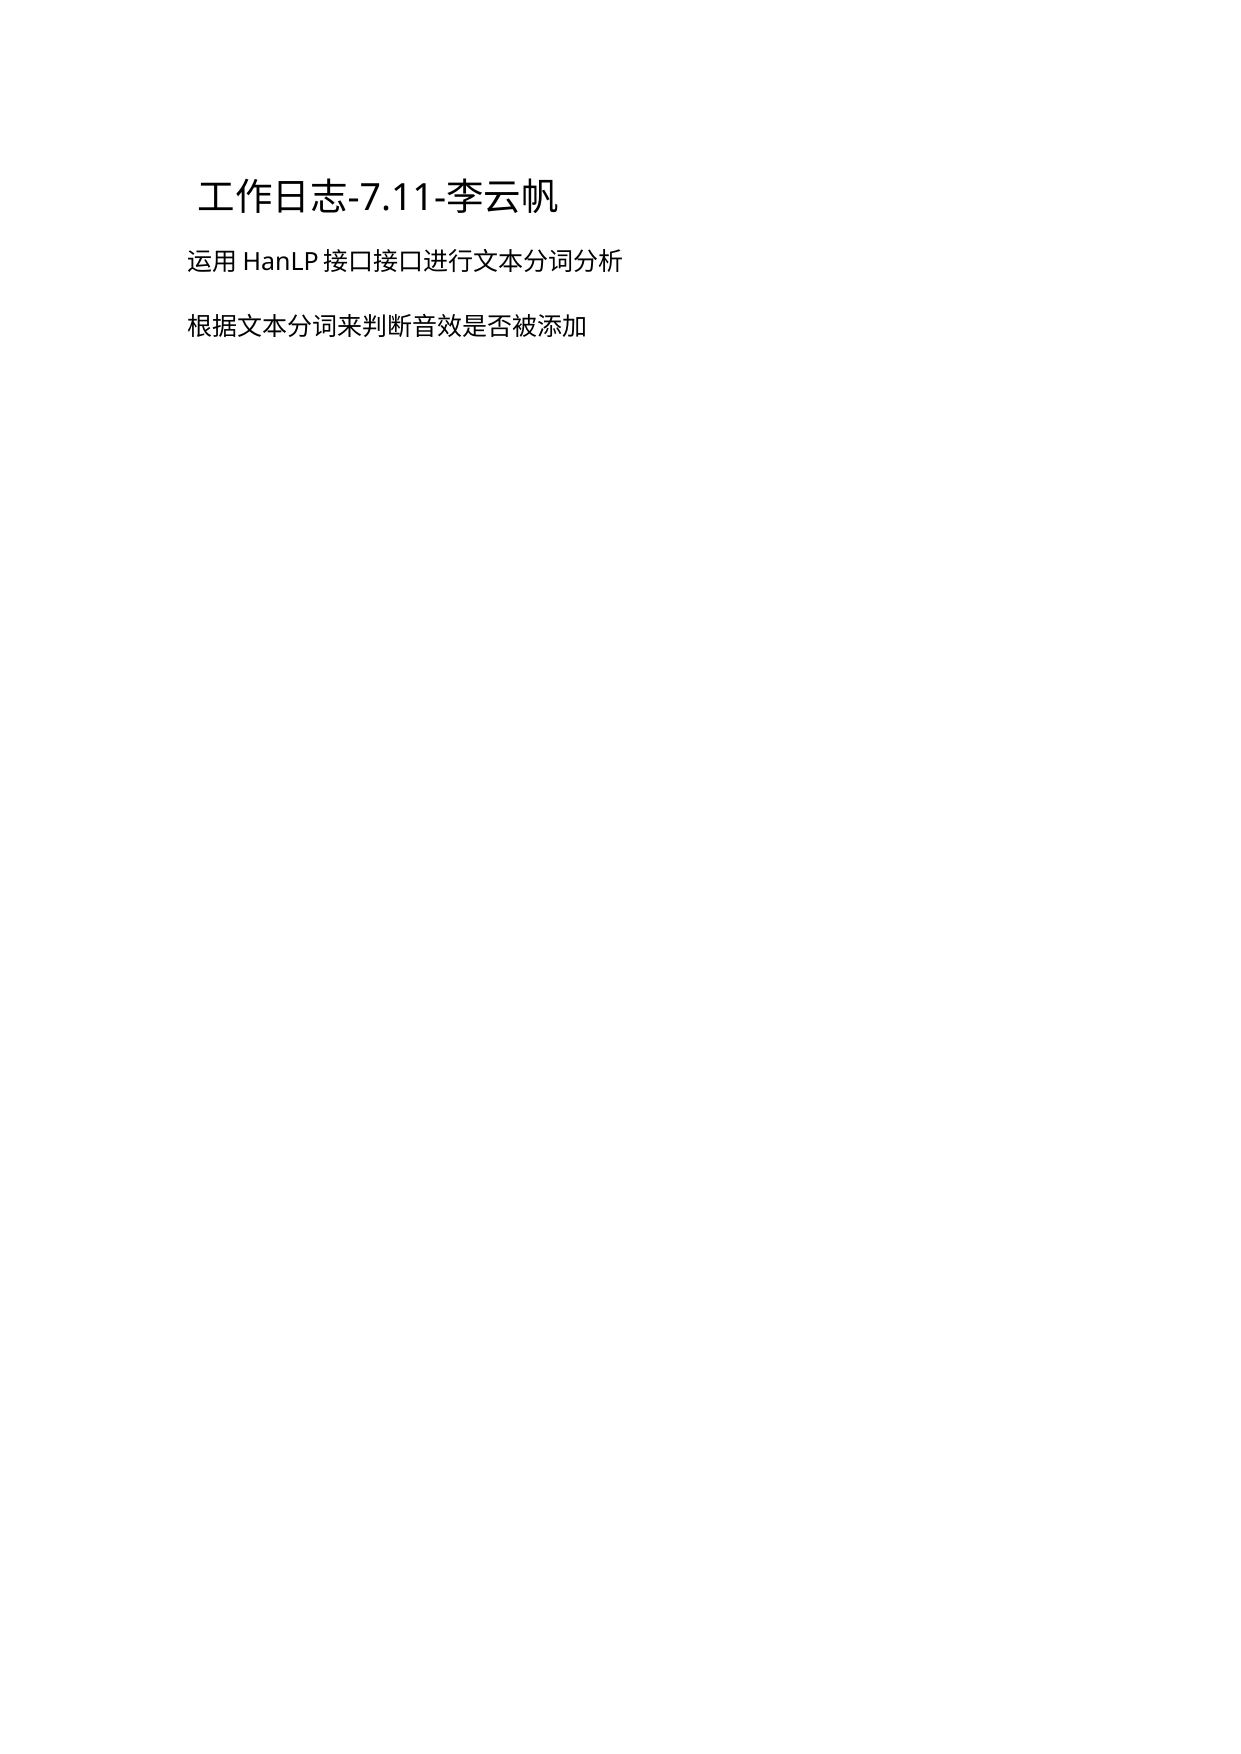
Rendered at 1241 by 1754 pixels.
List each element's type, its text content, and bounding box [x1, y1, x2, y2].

text 根据文本分词来判断音效是否被添加 [187, 292, 1053, 357]
text 工作日志-7.11-李云帆 [187, 162, 1053, 227]
text 运用HanLP接口接口进行文本分词分析 [187, 227, 1053, 292]
